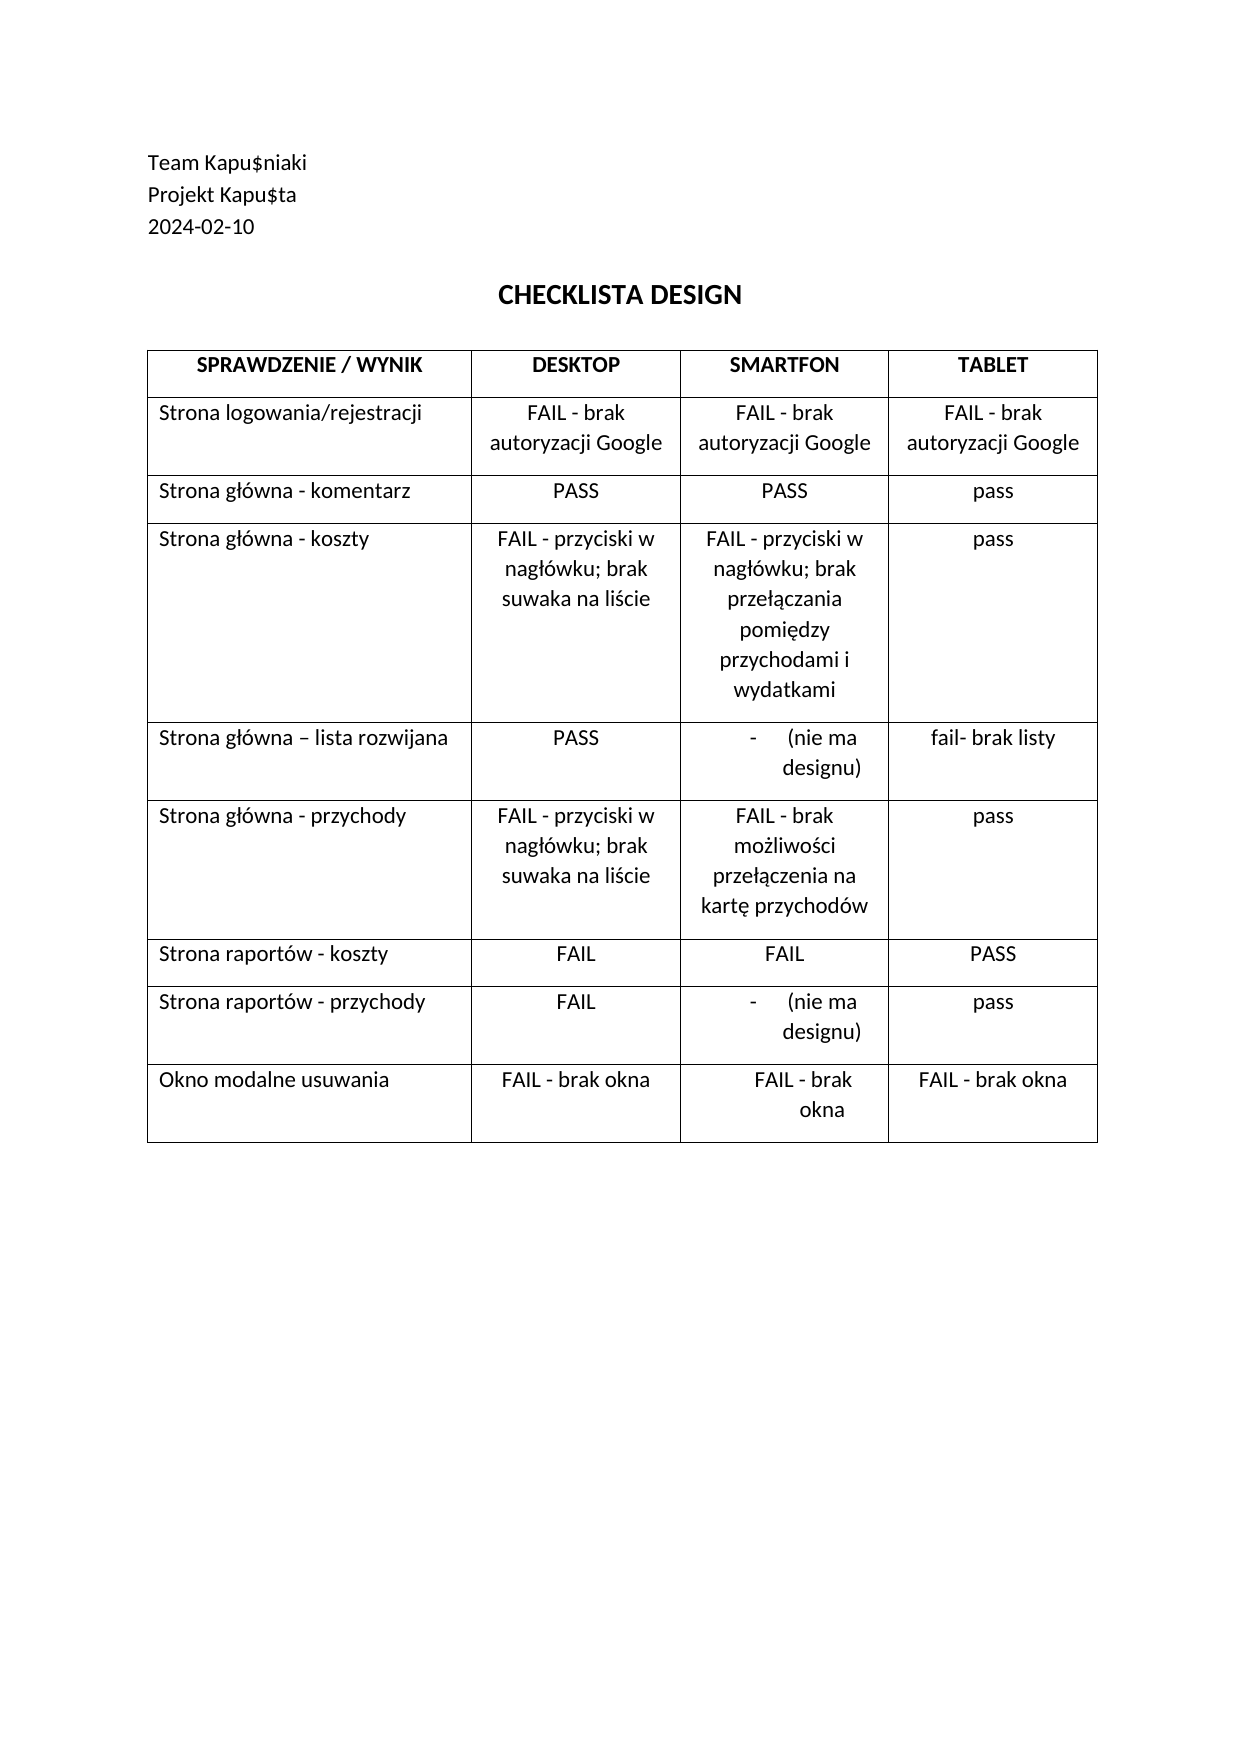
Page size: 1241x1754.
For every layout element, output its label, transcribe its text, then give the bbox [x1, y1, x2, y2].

table_cell FAIL - przyciski w nagłówku; brak suwaka na liście [472, 801, 680, 938]
text Team Kapu$niaki [148, 148, 1093, 176]
table_cell FAIL [472, 940, 680, 986]
table_header DESKTOP [472, 351, 680, 397]
text 2024-02-10 [148, 212, 1093, 240]
table_header TABLET [889, 351, 1097, 397]
table_header SMARTFON [681, 351, 888, 397]
table_cell FAIL - brak autoryzacji Google [681, 398, 888, 475]
table_cell Strona raportów - koszty [148, 940, 471, 986]
table_cell FAIL [472, 987, 680, 1064]
table_cell pass [889, 476, 1097, 523]
table_header SPRAWDZENIE / WYNIK [148, 351, 471, 397]
table_cell PASS [472, 476, 680, 523]
table_cell pass [889, 987, 1097, 1064]
table_cell (nie ma designu) [681, 987, 888, 1064]
table_cell pass [889, 524, 1097, 722]
table_cell Strona główna - przychody [148, 801, 471, 938]
table_cell PASS [681, 476, 888, 523]
table_cell FAIL - brak autoryzacji Google [889, 398, 1097, 475]
table_cell fail- brak listy [889, 723, 1097, 800]
table_cell FAIL - brak okna [472, 1065, 680, 1142]
table_cell Strona logowania/rejestracji [148, 398, 471, 475]
table_cell FAIL - przyciski w nagłówku; brak przełączania pomiędzy przychodami i wydatkami [681, 524, 888, 722]
table_cell FAIL - brak okna [889, 1065, 1097, 1142]
table_cell Strona raportów - przychody [148, 987, 471, 1064]
table_cell FAIL [681, 940, 888, 986]
table_cell FAIL - brak okna [681, 1065, 888, 1142]
table_cell FAIL - brak autoryzacji Google [472, 398, 680, 475]
table_cell Okno modalne usuwania [148, 1065, 471, 1142]
text Projekt Kapu$ta [148, 180, 1093, 208]
table_cell pass [889, 801, 1097, 938]
table_cell (nie ma designu) [681, 723, 888, 800]
table_cell Strona główna - komentarz [148, 476, 471, 523]
table_cell PASS [889, 940, 1097, 986]
table_cell FAIL - przyciski w nagłówku; brak suwaka na liście [472, 524, 680, 722]
table_cell Strona główna – lista rozwijana [148, 723, 471, 800]
table_cell PASS [472, 723, 680, 800]
table_cell FAIL - brak możliwości przełączenia na kartę przychodów [681, 801, 888, 938]
text CHECKLISTA DESIGN [148, 276, 1093, 312]
table_cell Strona główna - koszty [148, 524, 471, 722]
